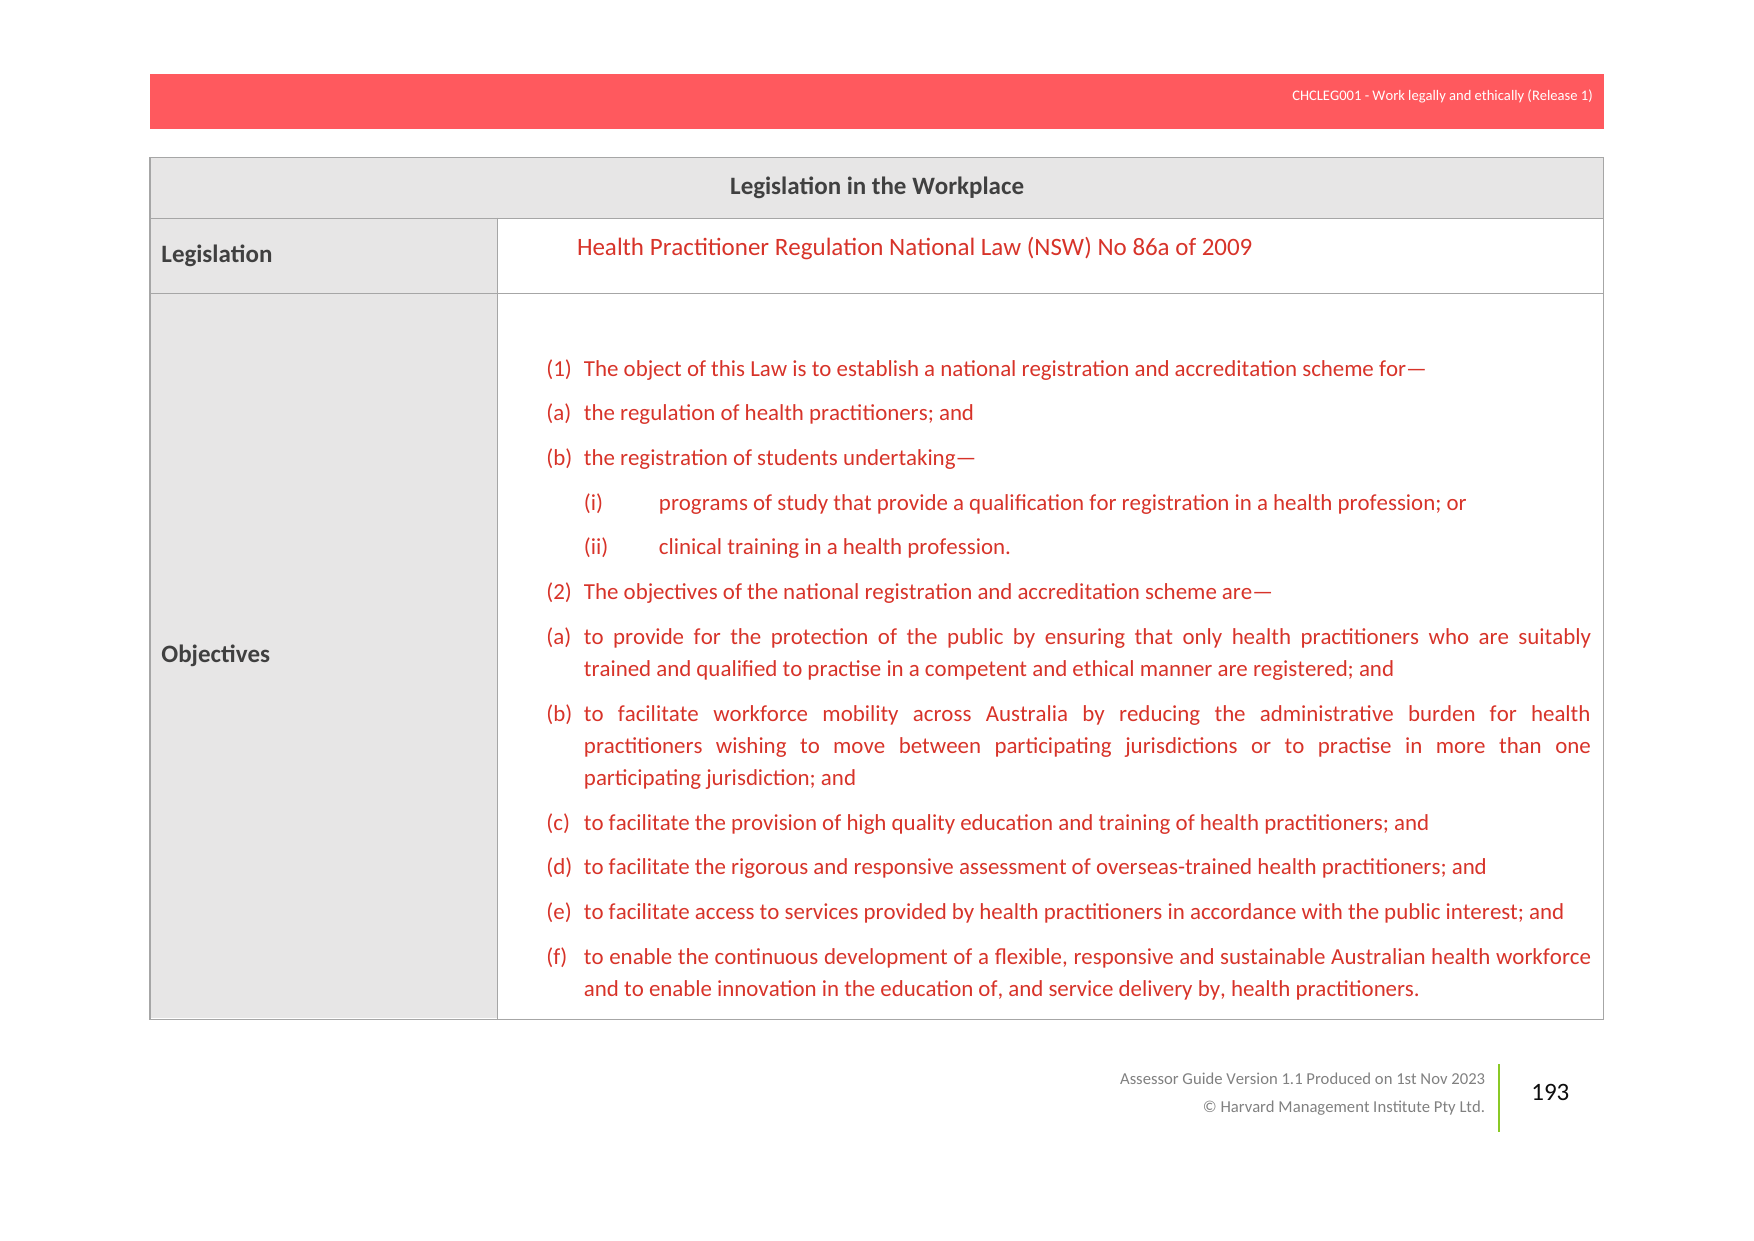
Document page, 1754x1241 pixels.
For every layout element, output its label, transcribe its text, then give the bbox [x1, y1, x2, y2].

table_cell The object of this Law is to establish a national registration and accreditation scheme for— the regulation of health practitioners; and the registration of students undertaking— programs of study that provide a qualification for registration in a health profession; or clinical training in a health profession. The objectives of the national registration and accreditation scheme are— to provide for the protection of the public by ensuring that only health practitioners who are suitably trained and qualified to practise in a competent and ethical manner are registered; and to facilitate workforce mobility across Australia by reducing the administrative burden for health practitioners wishing to move between participating jurisdictions or to practise in more than one participating jurisdiction; and to facilitate the provision of high quality education and training of health practitioners; and to facilitate the rigorous and responsive assessment of overseas-trained health practitioners; and to facilitate access to services provided by health practitioners in accordance with the public interest; and to enable the continuous development of a flexible, responsive and sustainable Australian health workforce and to enable innovation in the education of, and service delivery by, health practitioners. [498, 294, 1603, 1018]
table_header Legislation in the Workplace [151, 158, 1603, 218]
table_cell Health Practitioner Regulation National Law (NSW) No 86a of 2009 [498, 219, 1603, 293]
table_cell Objectives [151, 294, 497, 1018]
table_cell Legislation [151, 219, 497, 293]
